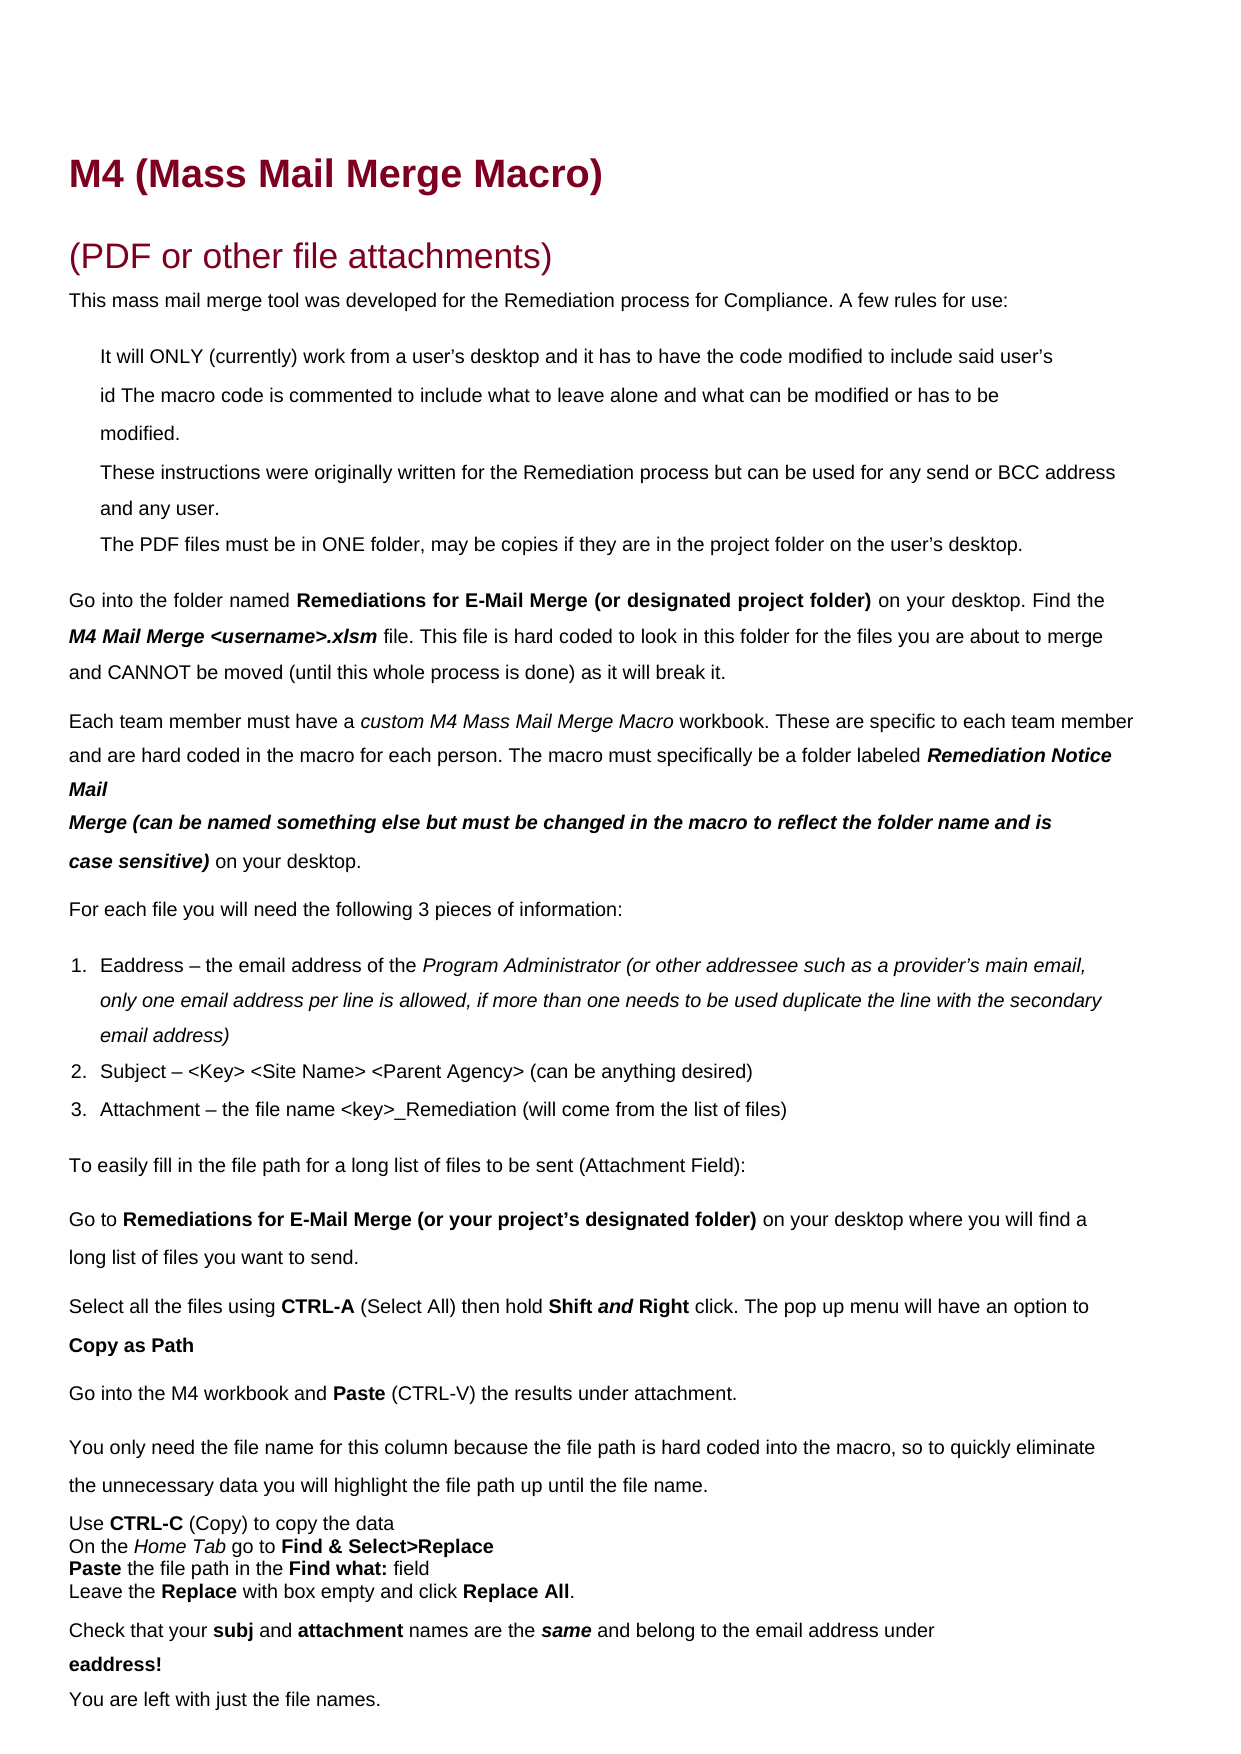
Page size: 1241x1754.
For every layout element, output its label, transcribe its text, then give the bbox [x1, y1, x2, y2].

text Paste the file path in the Find what: field [69, 1557, 1148, 1580]
text Go into the M4 workbook and Paste (CTRL-V) the results under attachment. [69, 1382, 1148, 1405]
list Attachment – the file name <key>_Remediation (will come from the list of files) [71, 1098, 1148, 1121]
text Each team member must have a custom M4 Mass Mail Merge Macro workbook. These are specific to each team member and are hard coded in the macro for each person. The macro must specifically be a folder labeled Remediation Notice Mail [69, 710, 1148, 800]
text The PDF files must be in ONE folder, may be copies if they are in the project folder on the user’s desktop. [100, 533, 1148, 556]
text You are left with just the file names. [69, 1688, 1148, 1711]
text Select all the files using CTRL-A (Select All) then hold Shift and Right click. The pop up menu will have an option to Copy as Path [69, 1295, 1126, 1357]
text You only need the file name for this column because the file path is hard coded into the macro, so to quickly eliminate the unnecessary data you will highlight the file path up until the file name. [69, 1436, 1109, 1497]
text It will ONLY (currently) work from a user’s desktop and it has to have the code modified to include said user’s id The macro code is commented to include what to leave alone and what can be modified or has to be modified. [100, 345, 1065, 445]
text (PDF or other file attachments) [69, 236, 1148, 276]
text Use CTRL-C (Copy) to copy the data [69, 1512, 1148, 1534]
text Go to Remediations for E-Mail Merge (or your project’s designated folder) on your desktop where you will find a long list of files you want to send. [69, 1208, 1117, 1269]
text Leave the Replace with box empty and click Replace All. [69, 1580, 771, 1603]
text This mass mail merge tool was developed for the Remediation process for Compliance. A few rules for use: [69, 289, 1148, 312]
list Subject – <Key> <Site Name> <Parent Agency> (can be anything desired) [71, 1059, 1148, 1082]
text Go into the folder named Remediations for E-Mail Merge (or designated project folder) on your desktop. Find the M4 Mail Merge <username>.xlsm file. This file is hard coded to look in this folder for the files you are about to merge and CANNOT be moved (until this whole process is done) as it will break it. [69, 589, 1105, 683]
text Merge (can be named something else but must be changed in the macro to reflect the folder name and is case sensitive) on your desktop. [69, 811, 1094, 872]
text On the Home Tab go to Find & Select>Replace [69, 1534, 1148, 1557]
text For each file you will need the following 3 pieces of information: [69, 898, 1148, 921]
list Eaddress – the email address of the Program Administrator (or other addressee such as a provider’s main email, only one email address per line is allowed, if more than one needs to be used duplicate the line with the secondary email address) [71, 954, 1115, 1047]
text Check that your subj and attachment names are the same and belong to the email address under eaddress! [69, 1619, 951, 1675]
text M4 (Mass Mail Merge Macro) [69, 150, 1148, 196]
text To easily fill in the file path for a long list of files to be sent (Attachment Field): [69, 1154, 1148, 1177]
text These instructions were originally written for the Remediation process but can be used for any send or BCC address and any user. [100, 461, 1146, 520]
